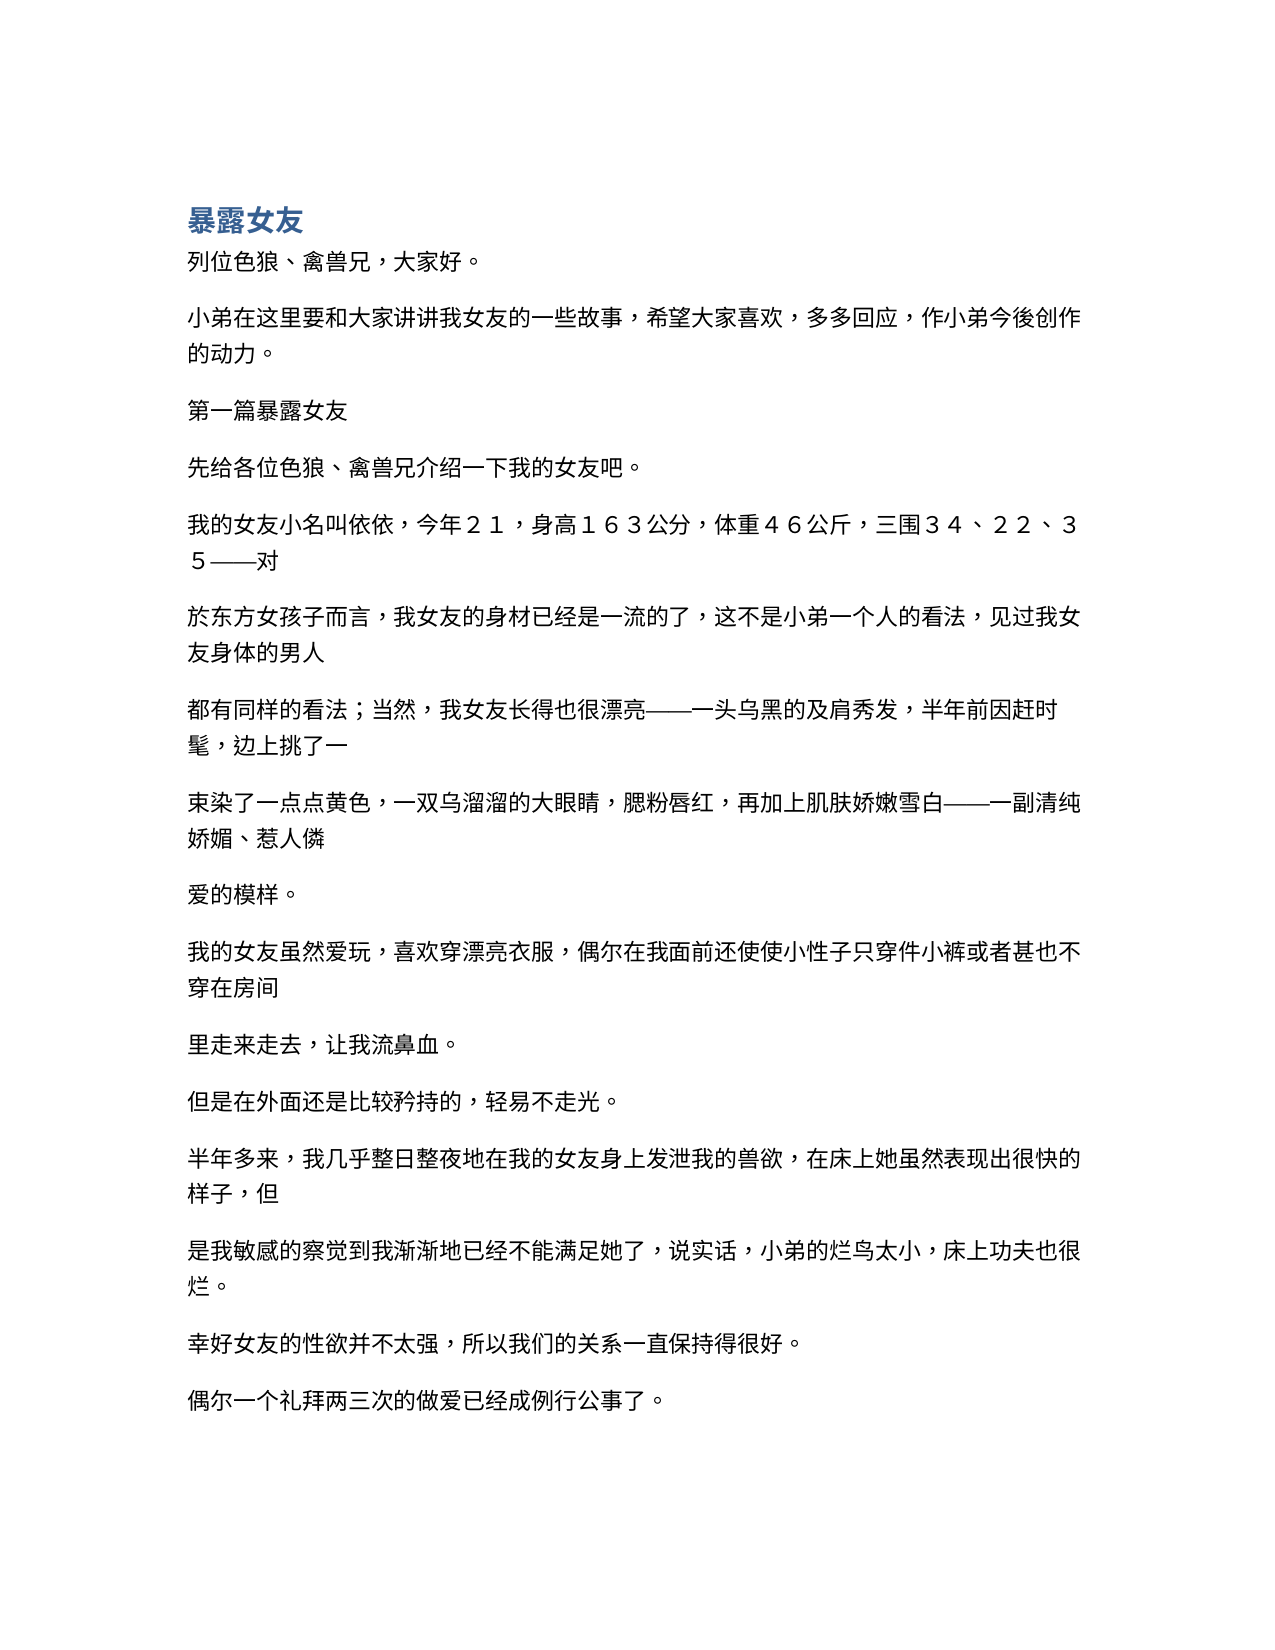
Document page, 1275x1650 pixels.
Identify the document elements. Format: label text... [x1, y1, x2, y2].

text 我的女友虽然爱玩，喜欢穿漂亮衣服，偶尔在我面前还使使小性子只穿件小裤或者甚也不穿在房间 [187, 936, 1087, 1003]
text 列位色狼、禽兽兄，大家好。 [187, 246, 1087, 277]
text 都有同样的看法；当然，我女友长得也很漂亮——一头乌黑的及肩秀发，半年前因赶时髦，边上挑了一 [187, 694, 1087, 761]
text 偶尔一个礼拜两三次的做爱已经成例行公事了。 [187, 1385, 1087, 1416]
text 小弟在这里要和大家讲讲我女友的一些故事，希望大家喜欢，多多回应，作小弟今後创作的动力。 [187, 302, 1087, 369]
text 但是在外面还是比较矜持的，轻易不走光。 [187, 1086, 1087, 1117]
subtitle 暴露女友 [187, 200, 1087, 240]
text 爱的模样。 [187, 879, 1087, 911]
text 先给各位色狼、禽兽兄介绍一下我的女友吧。 [187, 452, 1087, 483]
text 半年多来，我几乎整日整夜地在我的女友身上发泄我的兽欲，在床上她虽然表现出很快的样子，但 [187, 1142, 1087, 1210]
text 是我敏感的察觉到我渐渐地已经不能满足她了，说实话，小弟的烂鸟太小，床上功夫也很烂。 [187, 1235, 1087, 1302]
text 幸好女友的性欲并不太强，所以我们的关系一直保持得很好。 [187, 1328, 1087, 1359]
text 里走来走去，让我流鼻血。 [187, 1029, 1087, 1060]
text 於东方女孩子而言，我女友的身材已经是一流的了，这不是小弟一个人的看法，见过我女友身体的男人 [187, 601, 1087, 668]
text 束染了一点点黄色，一双乌溜溜的大眼睛，腮粉唇红，再加上肌肤娇嫩雪白——一副清纯娇媚、惹人僯 [187, 787, 1087, 854]
text 第一篇暴露女友 [187, 395, 1087, 426]
text 我的女友小名叫依依，今年２１，身高１６３公分，体重４６公斤，三围３４、２２、３５——对 [187, 509, 1087, 576]
